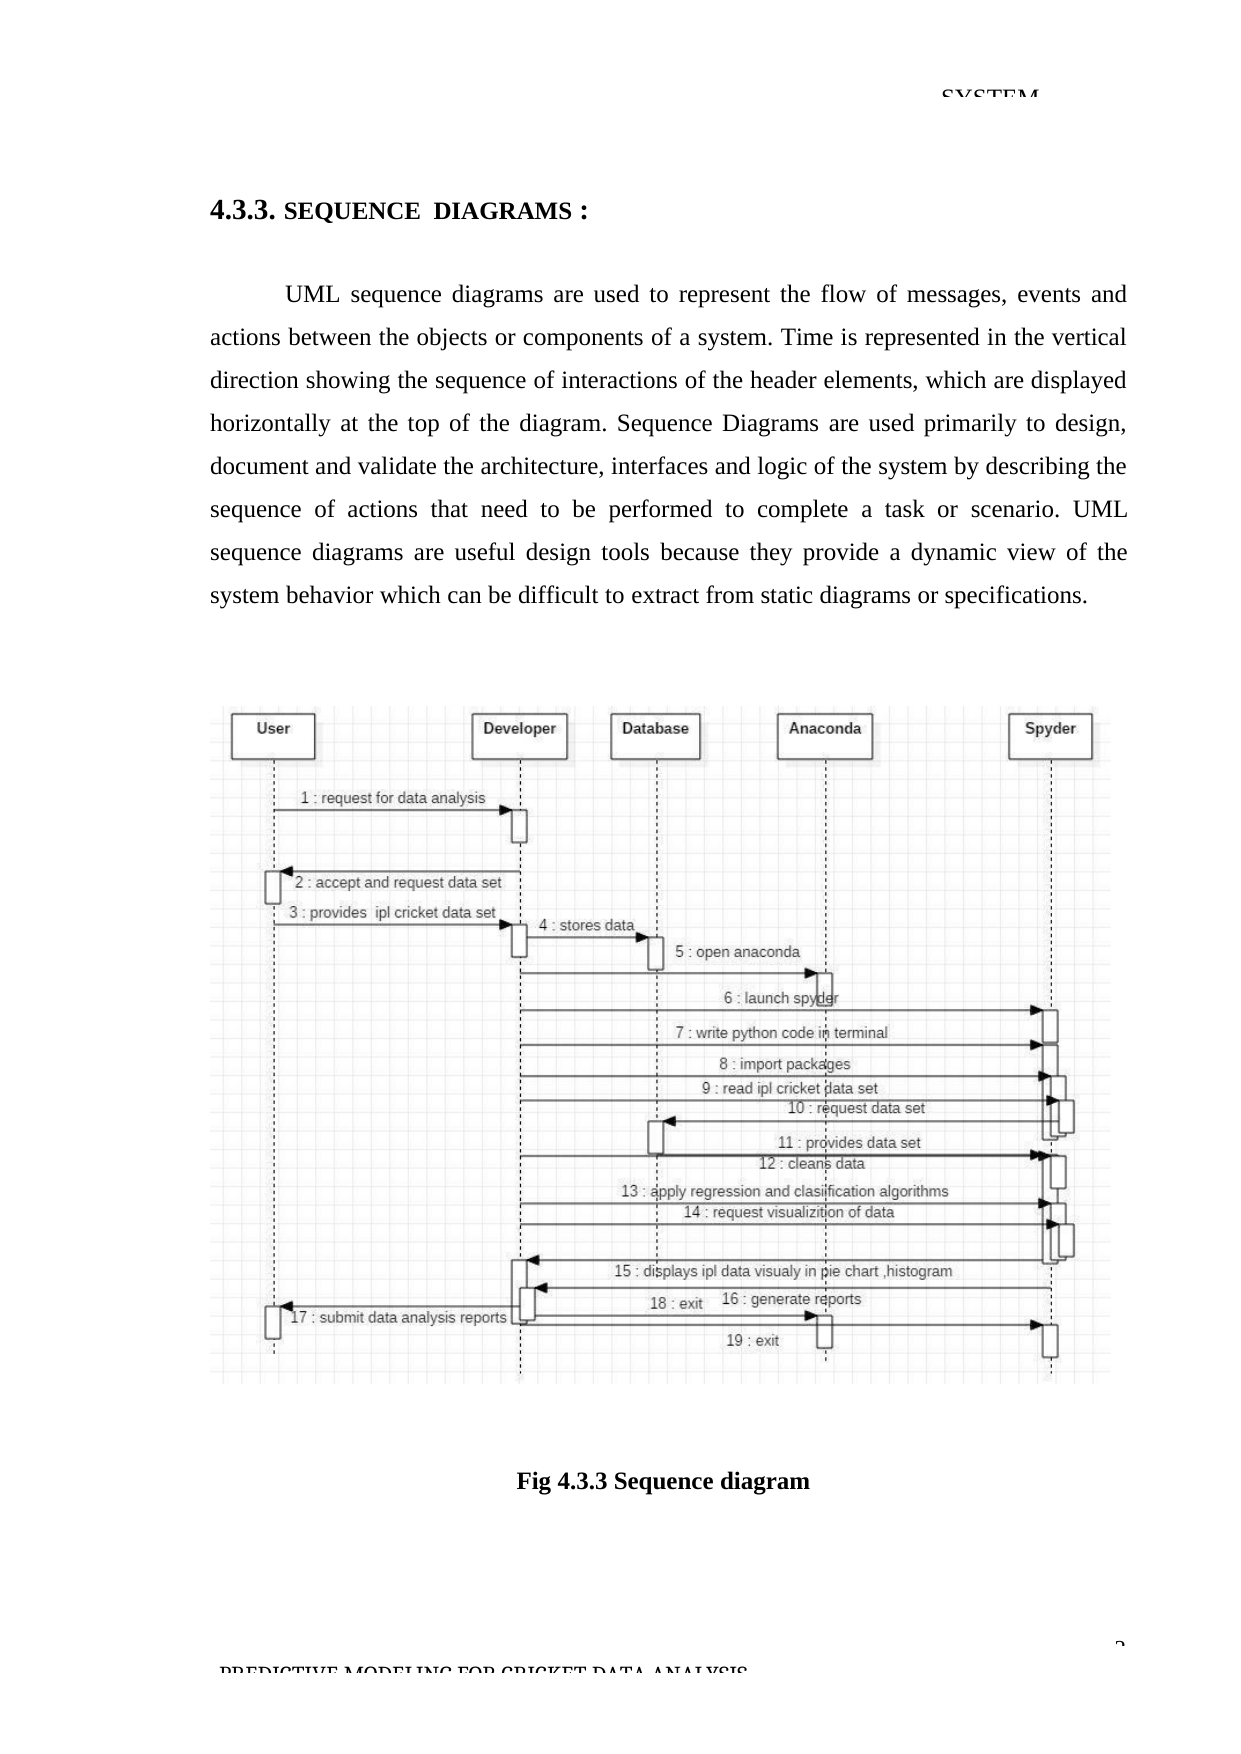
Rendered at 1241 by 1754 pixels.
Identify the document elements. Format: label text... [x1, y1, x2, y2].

picture [210, 706, 1111, 1384]
subtitle Fig 4.3.3 Sequence diagram [260, 1466, 1066, 1495]
text UML sequence diagrams are used to represent the flow of messages, events and actions between the objects or components of a system. Time is represented in the vertical direction showing the sequence of interactions of the header elements, which are displayed horizontally at the top of the diagram. Sequence Diagrams are used primarily to design, document and validate the architecture, interfaces and logic of the system by describing the sequence of actions that need to be performed to complete a task or scenario. UML sequence diagrams are useful design tools because they provide a dynamic view of the system behavior which can be difficult to extract from static diagrams or specifications. [210, 279, 1128, 609]
subtitle SEQUENCE DIAGRAMS : [210, 192, 1142, 226]
